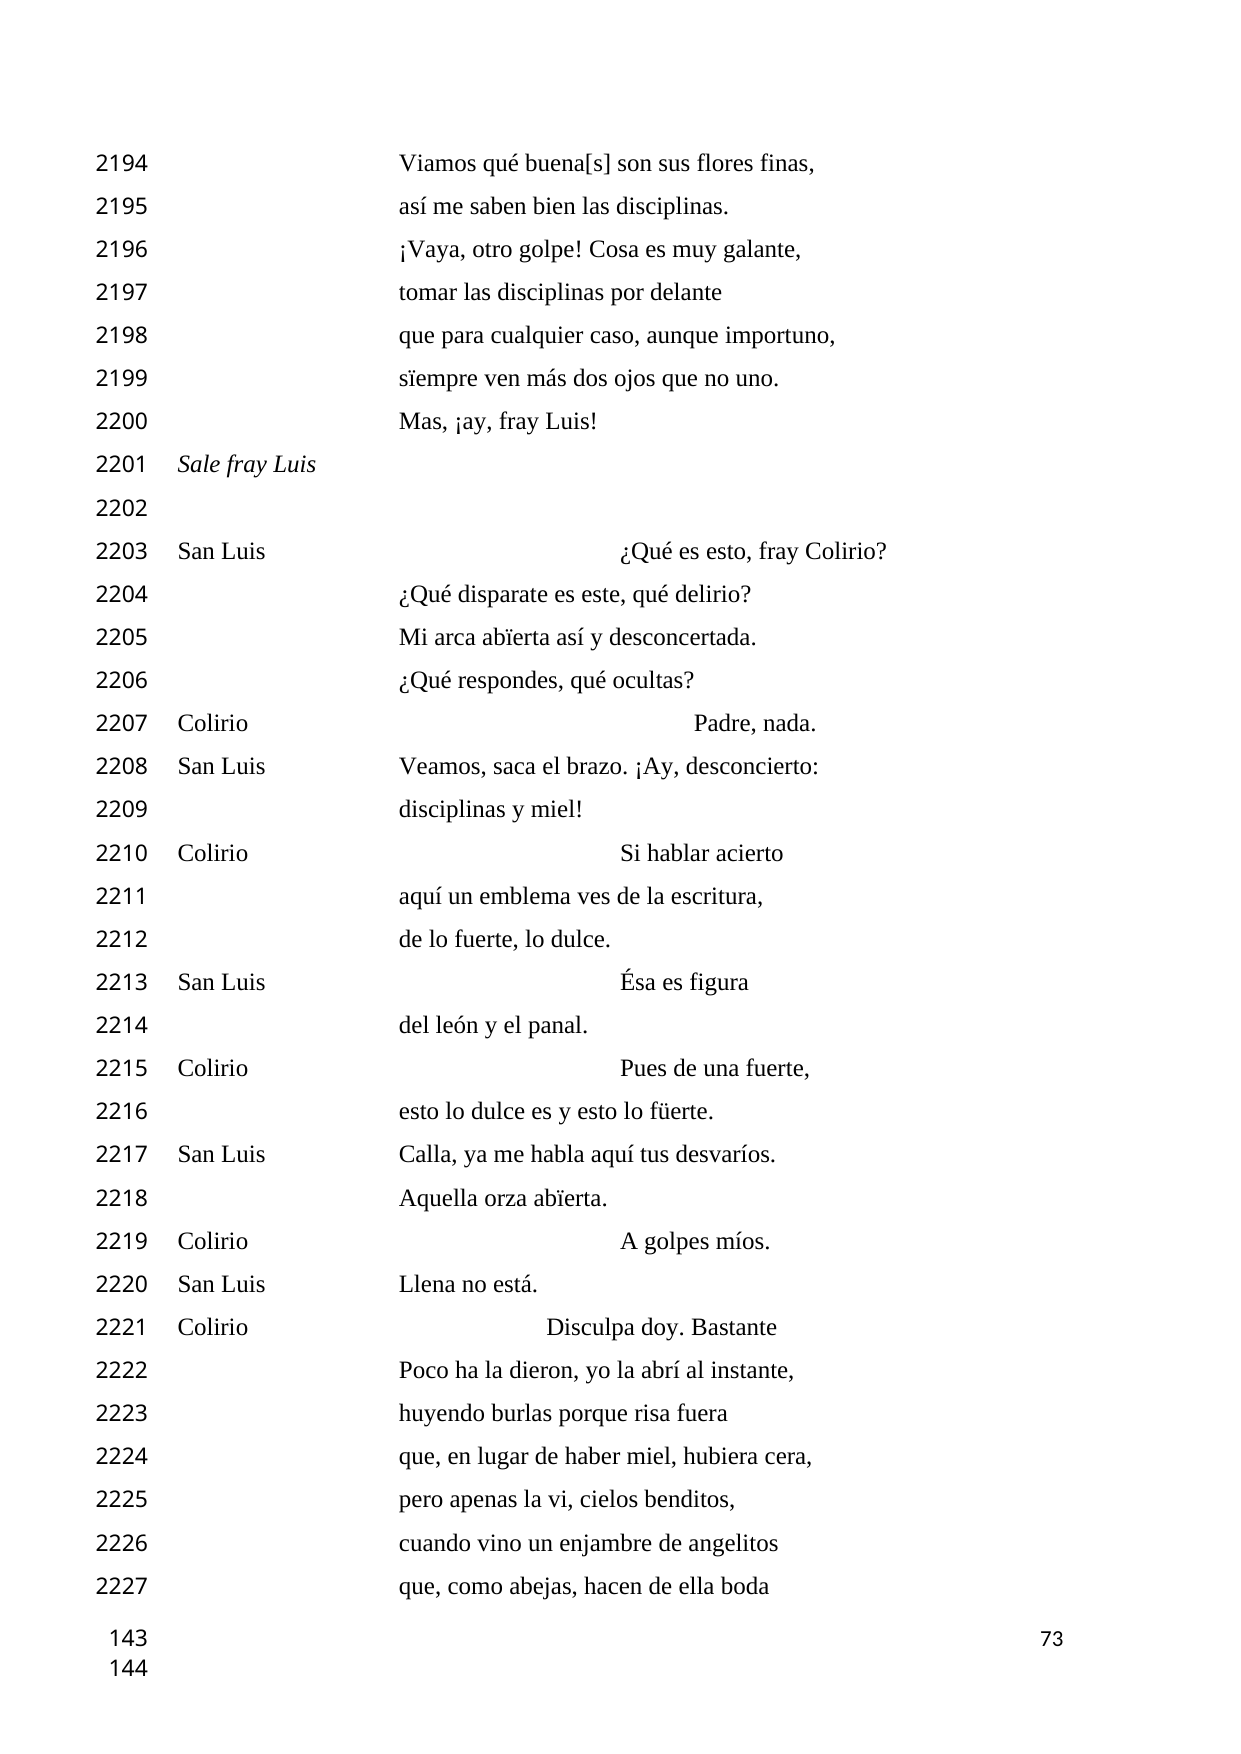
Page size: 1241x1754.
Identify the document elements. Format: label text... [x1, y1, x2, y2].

text San Luis Ésa es figura [177, 967, 1063, 996]
text aquí un emblema ves de la escritura, [325, 881, 1063, 909]
text del león y el panal. [325, 1010, 1063, 1039]
text ¿Qué respondes, qué ocultas? [399, 665, 1063, 694]
text cuando vino un enjambre de angelitos [399, 1528, 1063, 1556]
text que, como abejas, hacen de ella boda [399, 1571, 1063, 1599]
text tomar las disciplinas por delante [399, 277, 1063, 306]
text Poco ha la dieron, yo la abrí al instante, [325, 1355, 1063, 1384]
text Mi arca abïerta así y desconcertada. [399, 622, 1063, 651]
text Colirio A golpes míos. [177, 1226, 1063, 1254]
text pero apenas la vi, cielos benditos, [399, 1484, 1063, 1513]
text esto lo dulce es y esto lo füerte. [325, 1096, 1063, 1125]
text que para cualquier caso, aunque importuno, [399, 320, 1063, 349]
text San Luis Llena no está. [177, 1269, 1063, 1298]
text San Luis ¿Qué es esto, fray Colirio? [177, 536, 1063, 564]
text Mas, ¡ay, fray Luis! [399, 406, 1063, 435]
text sïempre ven más dos ojos que no uno. [399, 363, 1063, 392]
text Aquella orza abïerta. [325, 1183, 1063, 1211]
text ¡Vaya, otro golpe! Cosa es muy galante, [399, 234, 1063, 263]
text Colirio Padre, nada. [177, 708, 1063, 737]
text Viamos qué buena[s] son sus flores finas, [399, 148, 1063, 176]
text San Luis Veamos, saca el brazo. ¡Ay, desconcierto: [177, 751, 1063, 780]
text que, en lugar de haber miel, hubiera cera, [399, 1441, 1063, 1470]
text Colirio Pues de una fuerte, [177, 1053, 1063, 1082]
text Colirio Disculpa doy. Bastante [177, 1312, 1063, 1341]
text huyendo burlas porque risa fuera [399, 1398, 1063, 1427]
text disciplinas y miel! [325, 794, 1063, 823]
text San Luis Calla, ya me habla aquí tus desvaríos. [177, 1139, 1063, 1168]
text de lo fuerte, lo dulce. [325, 924, 1063, 953]
text Sale fray Luis [177, 449, 1063, 478]
text ¿Qué disparate es este, qué delirio? [399, 579, 1063, 608]
text así me saben bien las disciplinas. [399, 191, 1063, 219]
text Colirio Si hablar acierto [177, 838, 1063, 866]
